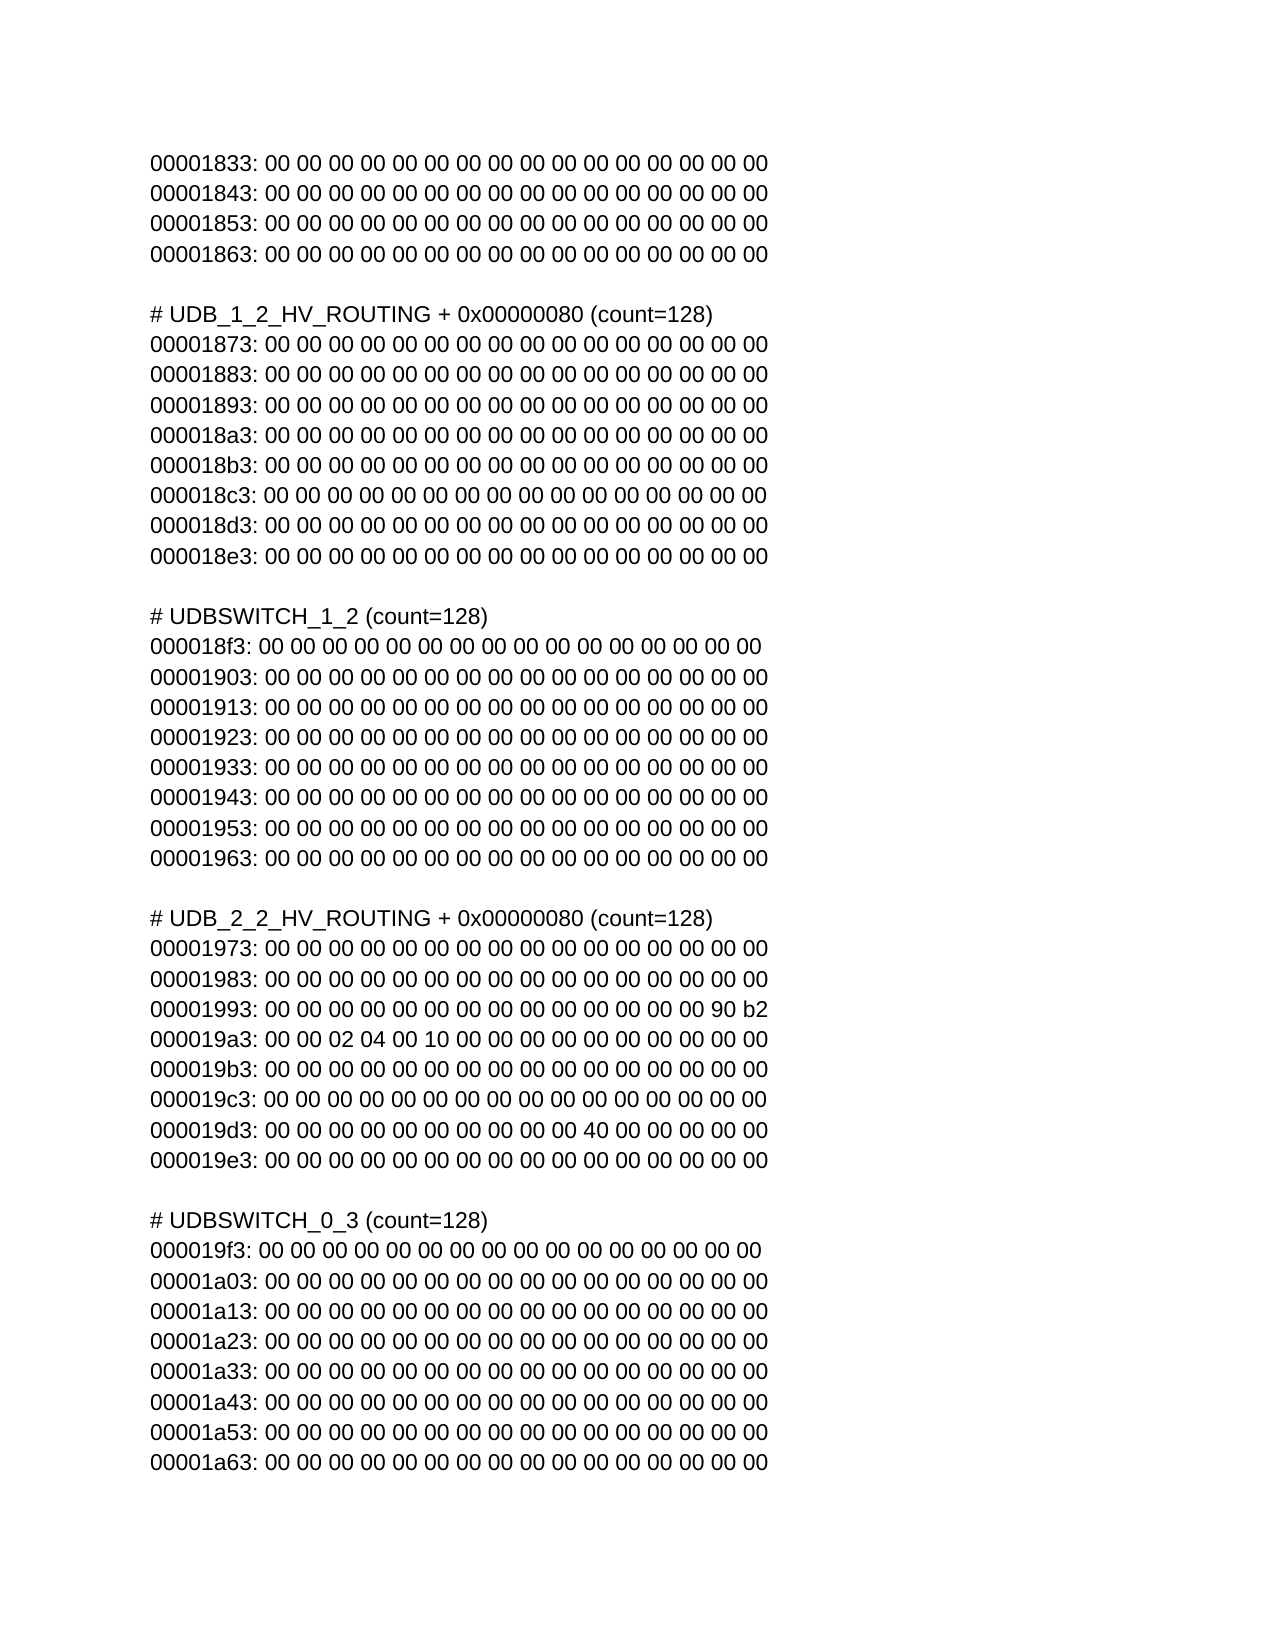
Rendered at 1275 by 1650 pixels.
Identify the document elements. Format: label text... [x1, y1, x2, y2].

text 00001843: 00 00 00 00 00 00 00 00 00 00 00 00 00 00 00 00 [150, 180, 1125, 207]
text 000018b3: 00 00 00 00 00 00 00 00 00 00 00 00 00 00 00 00 [150, 452, 1125, 478]
text 00001963: 00 00 00 00 00 00 00 00 00 00 00 00 00 00 00 00 [150, 845, 1125, 871]
text 000018f3: 00 00 00 00 00 00 00 00 00 00 00 00 00 00 00 00 [150, 633, 1125, 660]
text # UDB_1_2_HV_ROUTING + 0x00000080 (count=128) [150, 301, 1125, 327]
text 00001a43: 00 00 00 00 00 00 00 00 00 00 00 00 00 00 00 00 [150, 1388, 1125, 1415]
text 00001893: 00 00 00 00 00 00 00 00 00 00 00 00 00 00 00 00 [150, 392, 1125, 418]
text 00001883: 00 00 00 00 00 00 00 00 00 00 00 00 00 00 00 00 [150, 361, 1125, 388]
text 00001a63: 00 00 00 00 00 00 00 00 00 00 00 00 00 00 00 00 [150, 1449, 1125, 1475]
text 000019f3: 00 00 00 00 00 00 00 00 00 00 00 00 00 00 00 00 [150, 1237, 1125, 1264]
text 00001a13: 00 00 00 00 00 00 00 00 00 00 00 00 00 00 00 00 [150, 1298, 1125, 1324]
text 000019b3: 00 00 00 00 00 00 00 00 00 00 00 00 00 00 00 00 [150, 1056, 1125, 1083]
text 000018c3: 00 00 00 00 00 00 00 00 00 00 00 00 00 00 00 00 [150, 482, 1125, 509]
text 00001863: 00 00 00 00 00 00 00 00 00 00 00 00 00 00 00 00 [150, 241, 1125, 267]
text 000019c3: 00 00 00 00 00 00 00 00 00 00 00 00 00 00 00 00 [150, 1086, 1125, 1113]
text 00001903: 00 00 00 00 00 00 00 00 00 00 00 00 00 00 00 00 [150, 663, 1125, 690]
text # UDBSWITCH_1_2 (count=128) [150, 603, 1125, 629]
text 000018e3: 00 00 00 00 00 00 00 00 00 00 00 00 00 00 00 00 [150, 543, 1125, 569]
text 00001a33: 00 00 00 00 00 00 00 00 00 00 00 00 00 00 00 00 [150, 1358, 1125, 1385]
text 000018d3: 00 00 00 00 00 00 00 00 00 00 00 00 00 00 00 00 [150, 512, 1125, 539]
text 00001873: 00 00 00 00 00 00 00 00 00 00 00 00 00 00 00 00 [150, 331, 1125, 358]
text # UDB_2_2_HV_ROUTING + 0x00000080 (count=128) [150, 905, 1125, 932]
text # UDBSWITCH_0_3 (count=128) [150, 1207, 1125, 1234]
text 000018a3: 00 00 00 00 00 00 00 00 00 00 00 00 00 00 00 00 [150, 422, 1125, 448]
text 00001833: 00 00 00 00 00 00 00 00 00 00 00 00 00 00 00 00 [150, 150, 1125, 176]
text 00001853: 00 00 00 00 00 00 00 00 00 00 00 00 00 00 00 00 [150, 210, 1125, 237]
text 00001983: 00 00 00 00 00 00 00 00 00 00 00 00 00 00 00 00 [150, 966, 1125, 992]
text 00001a23: 00 00 00 00 00 00 00 00 00 00 00 00 00 00 00 00 [150, 1328, 1125, 1354]
text 00001953: 00 00 00 00 00 00 00 00 00 00 00 00 00 00 00 00 [150, 814, 1125, 841]
text 00001a03: 00 00 00 00 00 00 00 00 00 00 00 00 00 00 00 00 [150, 1268, 1125, 1294]
text 00001923: 00 00 00 00 00 00 00 00 00 00 00 00 00 00 00 00 [150, 724, 1125, 750]
text 000019d3: 00 00 00 00 00 00 00 00 00 00 40 00 00 00 00 00 [150, 1117, 1125, 1143]
text 00001a53: 00 00 00 00 00 00 00 00 00 00 00 00 00 00 00 00 [150, 1419, 1125, 1445]
text 000019a3: 00 00 02 04 00 10 00 00 00 00 00 00 00 00 00 00 [150, 1026, 1125, 1052]
text 00001993: 00 00 00 00 00 00 00 00 00 00 00 00 00 00 90 b2 [150, 996, 1125, 1022]
text 00001973: 00 00 00 00 00 00 00 00 00 00 00 00 00 00 00 00 [150, 935, 1125, 962]
text 00001943: 00 00 00 00 00 00 00 00 00 00 00 00 00 00 00 00 [150, 784, 1125, 811]
text 00001913: 00 00 00 00 00 00 00 00 00 00 00 00 00 00 00 00 [150, 694, 1125, 720]
text 000019e3: 00 00 00 00 00 00 00 00 00 00 00 00 00 00 00 00 [150, 1147, 1125, 1173]
text 00001933: 00 00 00 00 00 00 00 00 00 00 00 00 00 00 00 00 [150, 754, 1125, 781]
